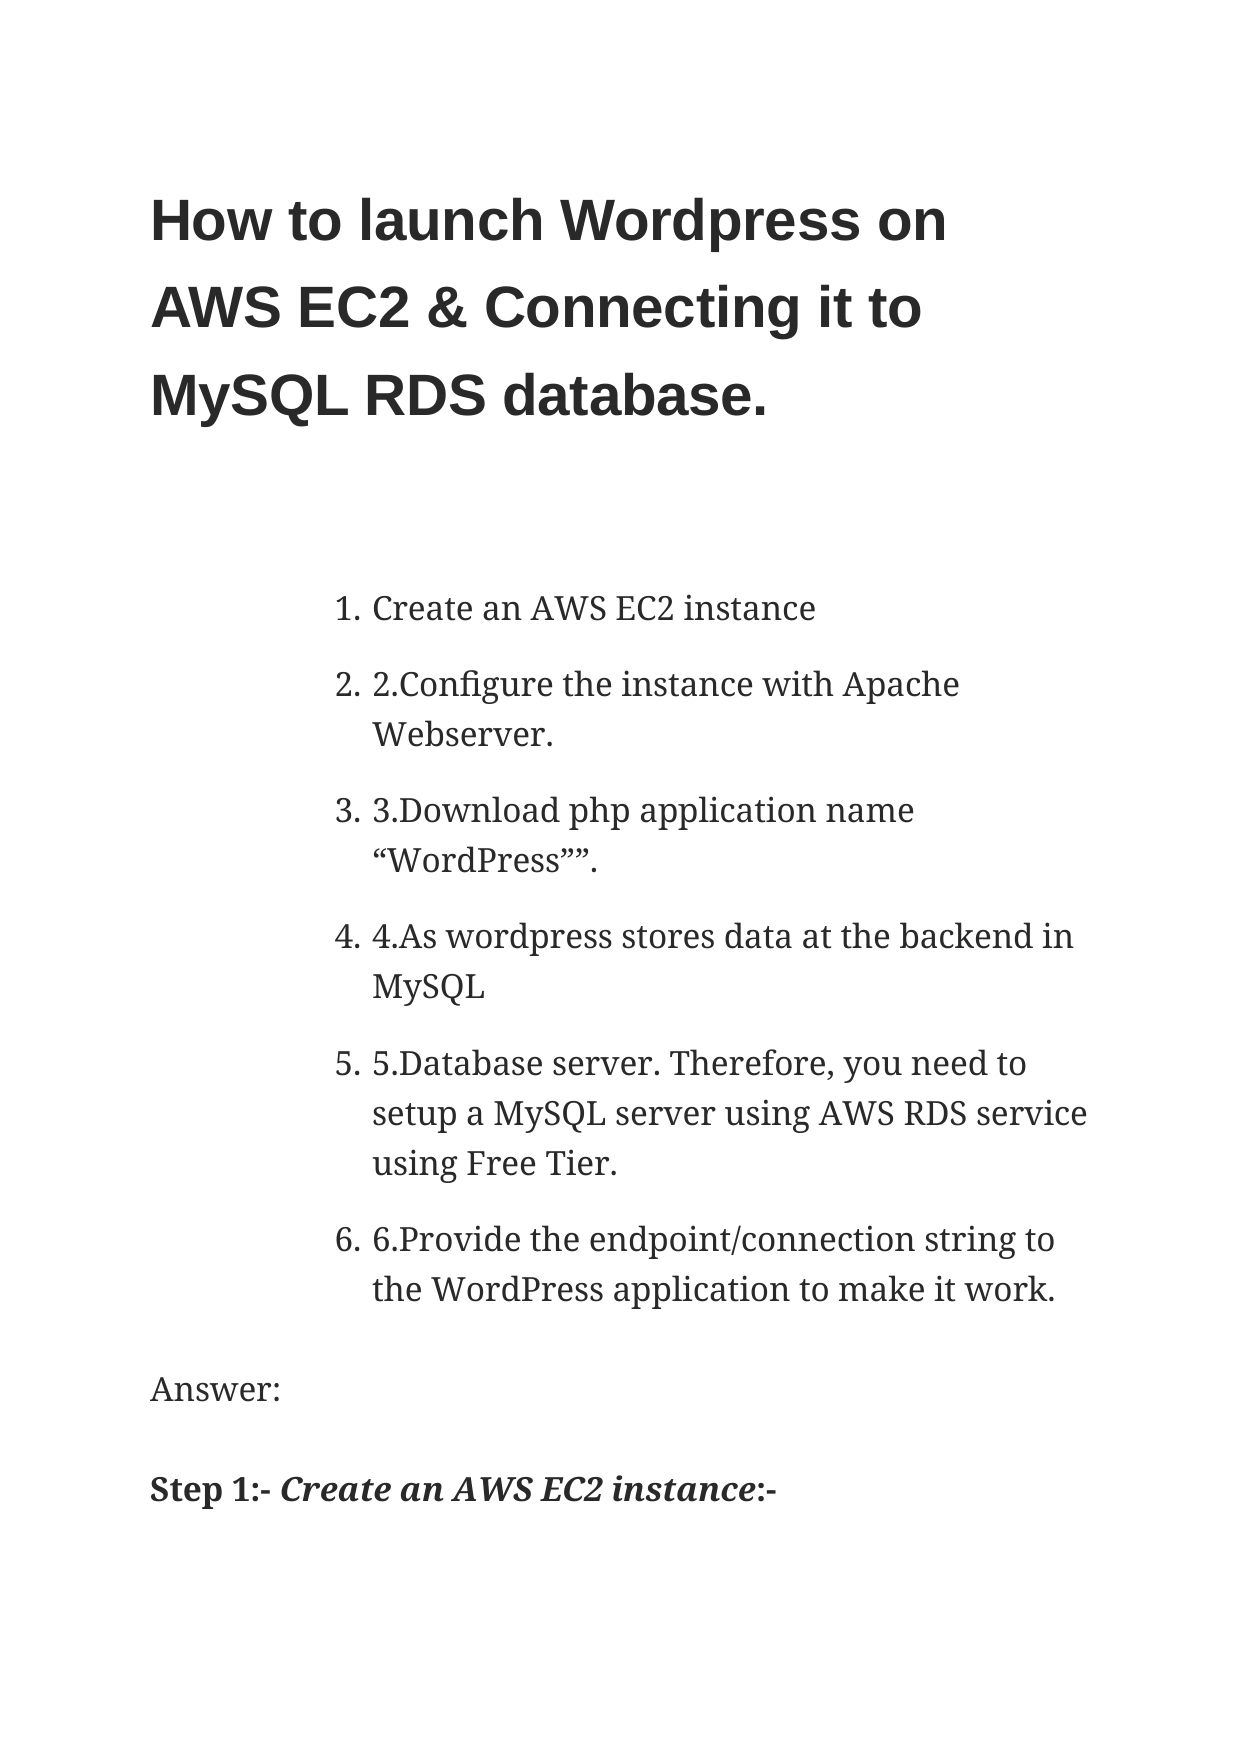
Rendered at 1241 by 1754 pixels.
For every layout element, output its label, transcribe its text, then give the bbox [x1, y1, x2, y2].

list 5.Database server. Therefore, you need to setup a MySQL server using AWS RDS service using Free Tier. [334, 1035, 1090, 1185]
text Answer: [150, 1361, 1090, 1411]
list 3.Download php application name “WordPress””. [334, 782, 1090, 882]
list 6.Provide the endpoint/connection string to the WordPress application to make it work. [334, 1211, 1090, 1311]
list Create an AWS EC2 instance [334, 580, 1090, 630]
list 4.As wordpress stores data at the backend in MySQL [334, 909, 1090, 1009]
text How to launch Wordpress on AWS EC2 & Connecting it to MySQL RDS database. [150, 165, 1090, 427]
list 2.Configure the instance with Apache Webserver. [334, 656, 1090, 756]
text Step 1:- Create an AWS EC2 instance:- [150, 1461, 1090, 1511]
